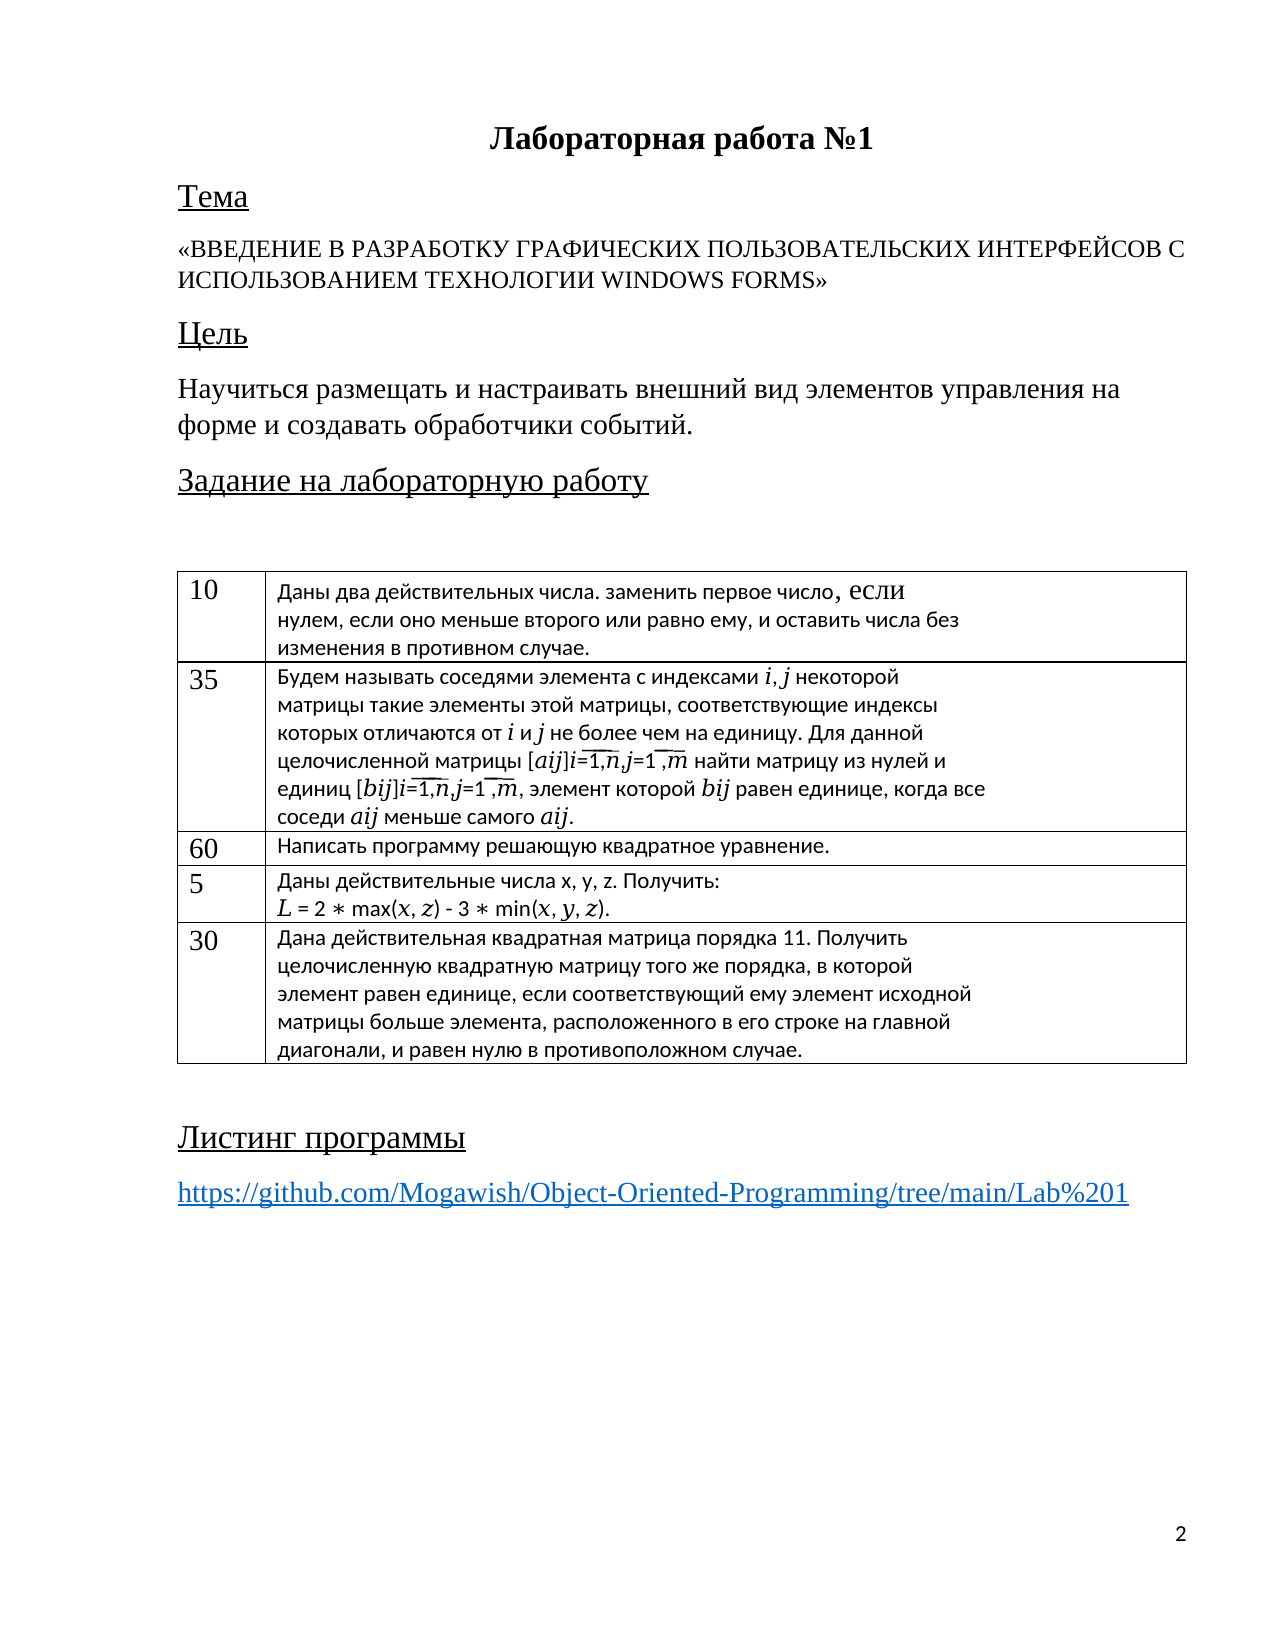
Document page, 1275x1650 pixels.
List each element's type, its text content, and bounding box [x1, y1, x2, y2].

text Лабораторная работа №1 [177, 118, 1186, 156]
table_cell 35 [178, 663, 265, 831]
text Научиться размещать и настраивать внешний вид элементов управления на форме и создавать обработчики событий. [177, 371, 1186, 441]
text https://github.com/Mogawish/Object-Oriented-Programming/tree/main/Lab%201 [177, 1175, 1186, 1209]
table_header Даны два действительных числа. заменить первое число, если нулем, если оно меньше второго или равно ему, и оставить числа без изменения в противном случае. [266, 572, 1186, 661]
table_cell Даны действительные числа x, y, z. Получить: 𝐿 = 2 ∗ max(𝑥, 𝑧) - 3 ∗ min⁡(𝑥, 𝑦, 𝑧). [266, 866, 1186, 922]
table_cell 5 [178, 866, 265, 922]
text «ВВЕДЕНИЕ В РАЗРАБОТКУ ГРАФИЧЕСКИХ ПОЛЬЗОВАТЕЛЬСКИХ ИНТЕРФЕЙСОВ С ИСПОЛЬЗОВАНИЕМ ТЕХНОЛОГИИ WINDOWS FORMS» [177, 234, 1186, 294]
text Листинг программы [177, 1117, 1186, 1156]
table_cell Написать программу решающую квадратное уравнение. [266, 832, 1186, 865]
table_cell 60 [178, 832, 265, 865]
text Задание на лабораторную работу [177, 460, 1186, 498]
table_cell 30 [178, 923, 265, 1063]
text Цель [177, 313, 1186, 351]
table_cell Будем называть соседями элемента с индексами 𝑖, 𝑗 некоторой матрицы такие элементы этой матрицы, соответствующие индексы которых отличаются от 𝑖 и 𝑗 не более чем на единицу. Для данной целочисленной матрицы [𝑎𝑖𝑗]𝑖=̅1̅̅,̅𝑛̅,𝑗=1 ̅̅,̅𝑚̅̅ найти матрицу из нулей и единиц [𝑏𝑖𝑗]𝑖=̅1̅̅,̅𝑛̅,𝑗=1 ̅̅,̅𝑚̅̅, элемент которой 𝑏𝑖𝑗 равен единице, когда все соседи 𝑎𝑖𝑗 меньше самого 𝑎𝑖𝑗. [266, 663, 1186, 831]
text Тема [177, 176, 1186, 214]
table_cell Дана действительная квадратная матрица порядка 11. Получить целочисленную квадратную матрицу того же порядка, в которой элемент равен единице, если соответствующий ему элемент исходной матрицы больше элемента, расположенного в его строке на главной диагонали, и равен нулю в противоположном случае. [266, 923, 1186, 1063]
table_header 10 [178, 572, 265, 661]
